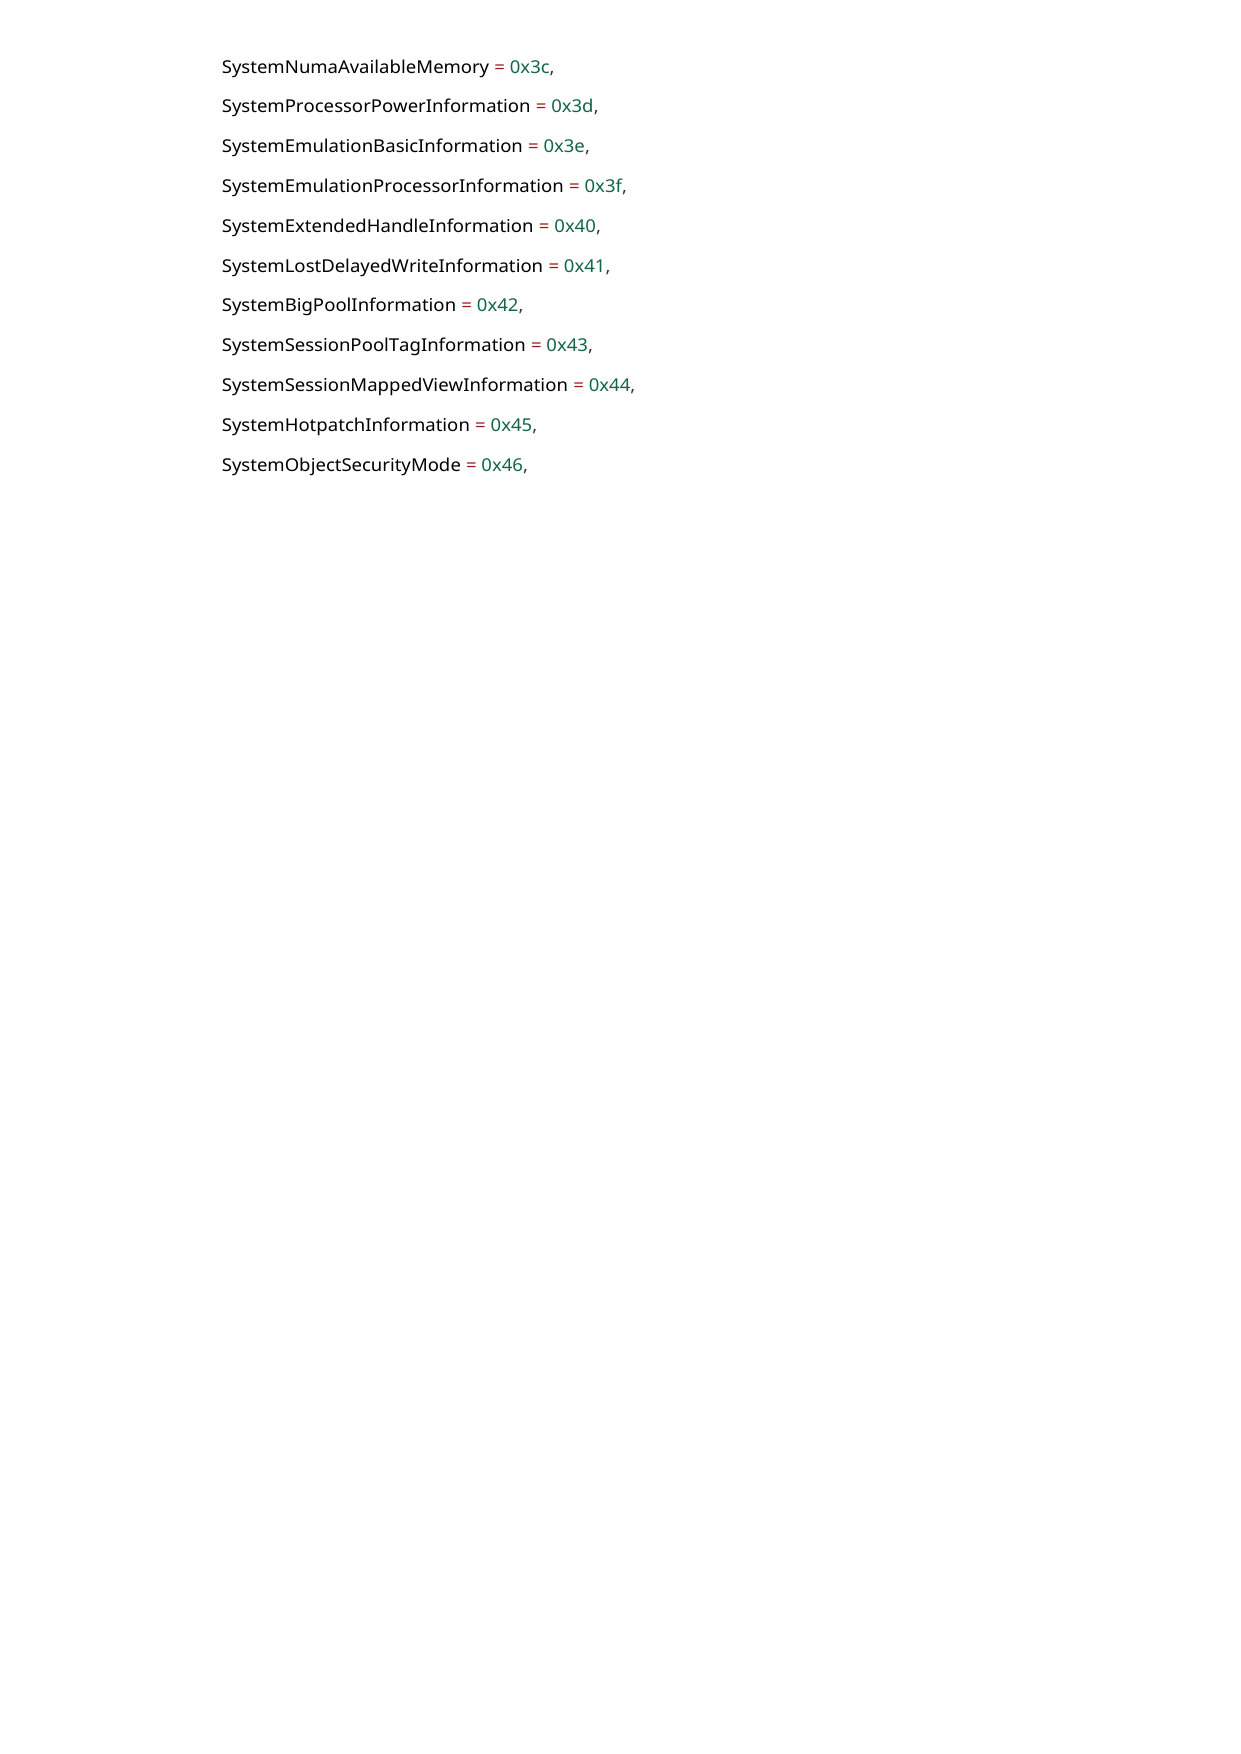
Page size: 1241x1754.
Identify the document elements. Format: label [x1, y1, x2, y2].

text [222, 54, 720, 476]
